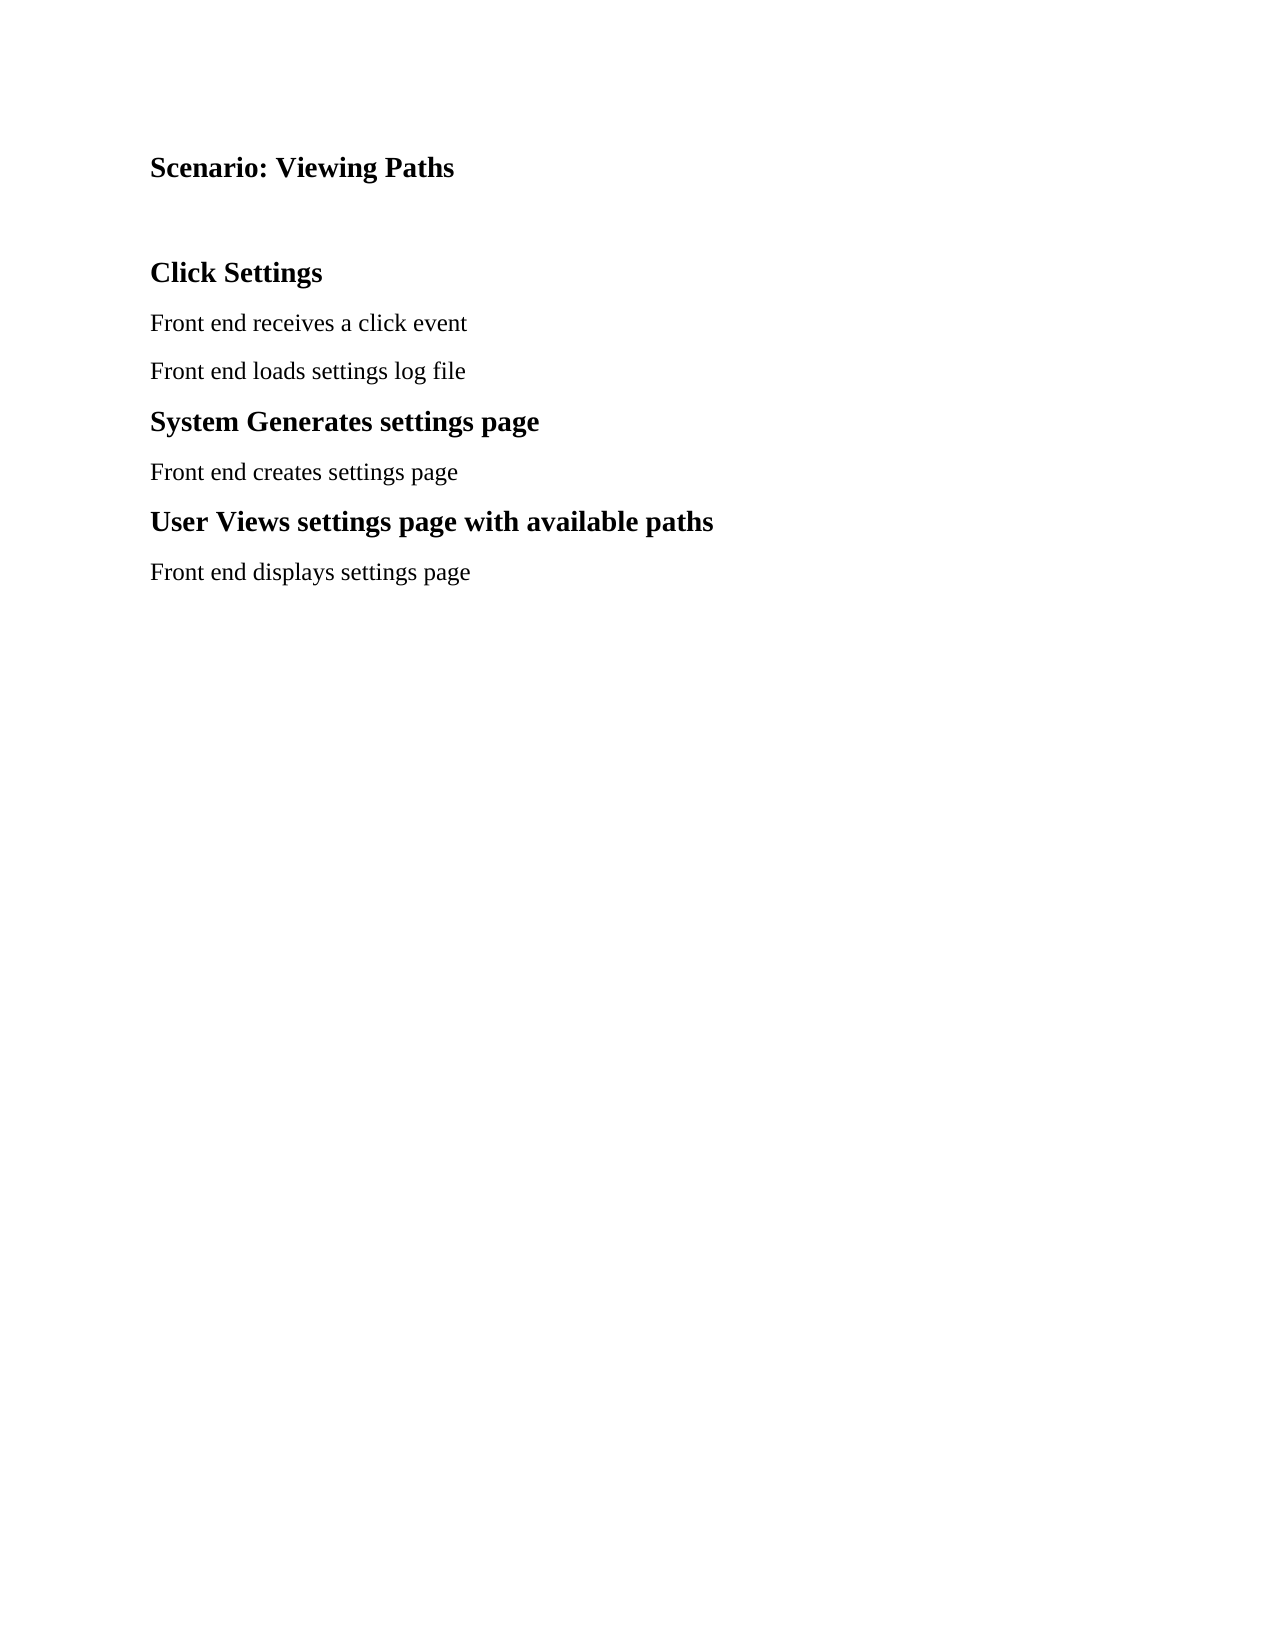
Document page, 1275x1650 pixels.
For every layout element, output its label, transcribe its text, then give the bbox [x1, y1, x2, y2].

text Scenario: Viewing Paths [150, 150, 1125, 183]
text Front end creates settings page [150, 457, 1125, 485]
text Click Settings [150, 256, 1125, 289]
text Front end loads settings log file [150, 356, 1125, 385]
text Front end displays settings page [150, 557, 1125, 586]
text Front end receives a click event [150, 308, 1125, 337]
text User Views settings page with available paths [150, 504, 1125, 538]
text System Generates settings page [150, 404, 1125, 437]
